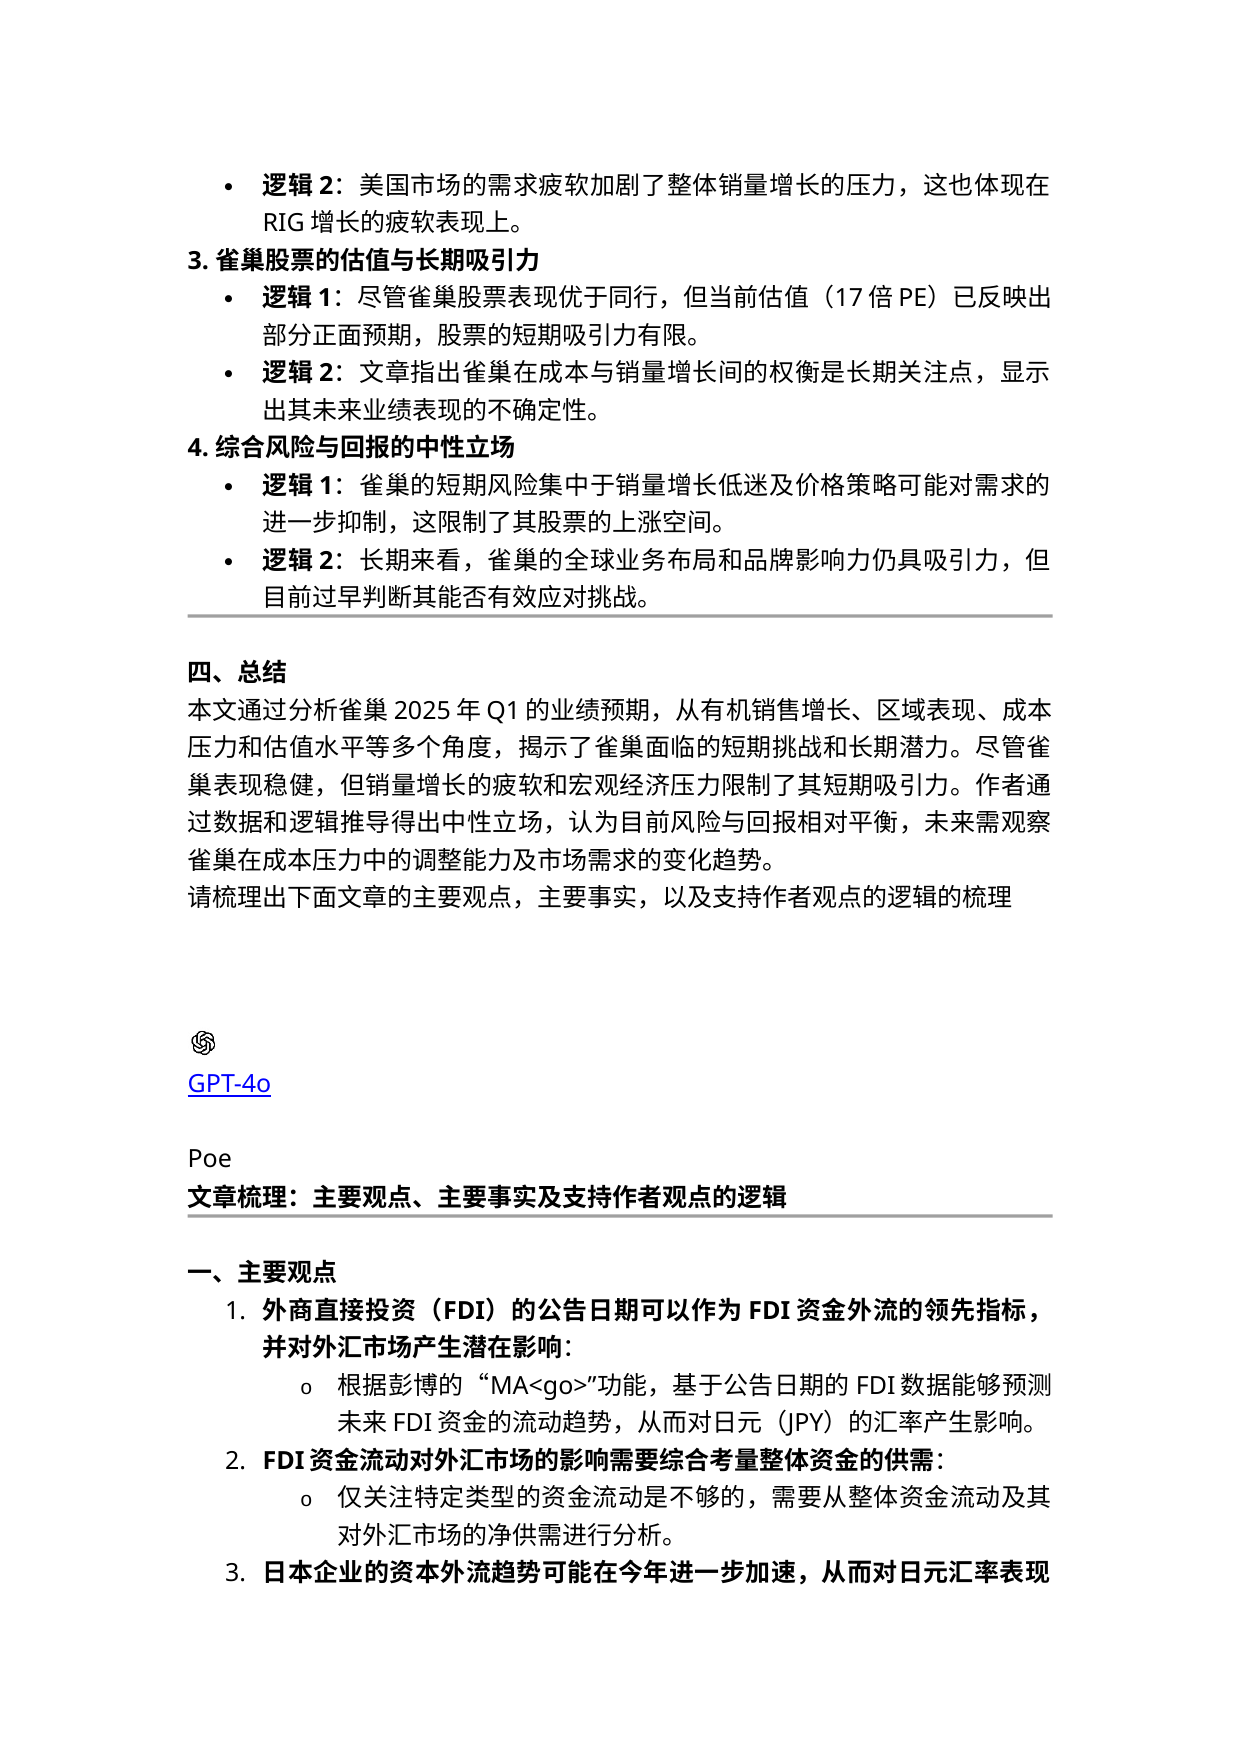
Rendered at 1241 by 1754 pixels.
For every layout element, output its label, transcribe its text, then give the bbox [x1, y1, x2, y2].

text 本文通过分析雀巢2025年Q1的业绩预期，从有机销售增长、区域表现、成本压力和估值水平等多个角度，揭示了雀巢面临的短期挑战和长期潜力。尽管雀巢表现稳健，但销量增长的疲软和宏观经济压力限制了其短期吸引力。作者通过数据和逻辑推导得出中性立场，认为目前风险与回报相对平衡，未来需观察雀巢在成本压力中的调整能力及市场需求的变化趋势。 [187, 689, 1053, 877]
text 3. 雀巢股票的估值与长期吸引力 [187, 239, 1053, 277]
text GPT-4o [187, 1064, 1053, 1102]
list FDI资金流动对外汇市场的影响需要综合考量整体资金的供需： [225, 1439, 1053, 1477]
list 逻辑2：长期来看，雀巢的全球业务布局和品牌影响力仍具吸引力，但目前过早判断其能否有效应对挑战。 [225, 539, 1053, 614]
text 4. 综合风险与回报的中性立场 [187, 427, 1053, 464]
list 仅关注特定类型的资金流动是不够的，需要从整体资金流动及其对外汇市场的净供需进行分析。 [300, 1477, 1053, 1552]
text 请梳理出下面文章的主要观点，主要事实，以及支持作者观点的逻辑的梳理 [187, 877, 1053, 914]
text 四、总结 [187, 652, 1053, 689]
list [225, 1552, 1053, 1589]
list 逻辑2：文章指出雀巢在成本与销量增长间的权衡是长期关注点，显示出其未来业绩表现的不确定性。 [225, 352, 1053, 427]
text 一、主要观点 [187, 1252, 1053, 1289]
text Poe [187, 1139, 1053, 1177]
list 逻辑1：尽管雀巢股票表现优于同行，但当前估值（17倍PE）已反映出部分正面预期，股票的短期吸引力有限。 [225, 277, 1053, 352]
picture [187, 1027, 219, 1059]
list 根据彭博的“MA<go>”功能，基于公告日期的FDI数据能够预测未来FDI资金的流动趋势，从而对日元（JPY）的汇率产生影响。 [300, 1364, 1053, 1439]
text 文章梳理：主要观点、主要事实及支持作者观点的逻辑 [187, 1177, 1053, 1214]
list 外商直接投资（FDI）的公告日期可以作为FDI资金外流的领先指标，并对外汇市场产生潜在影响： [225, 1289, 1053, 1364]
list 逻辑2：美国市场的需求疲软加剧了整体销量增长的压力，这也体现在RIG增长的疲软表现上。 [225, 164, 1053, 239]
list 逻辑1：雀巢的短期风险集中于销量增长低迷及价格策略可能对需求的进一步抑制，这限制了其股票的上涨空间。 [225, 464, 1053, 539]
